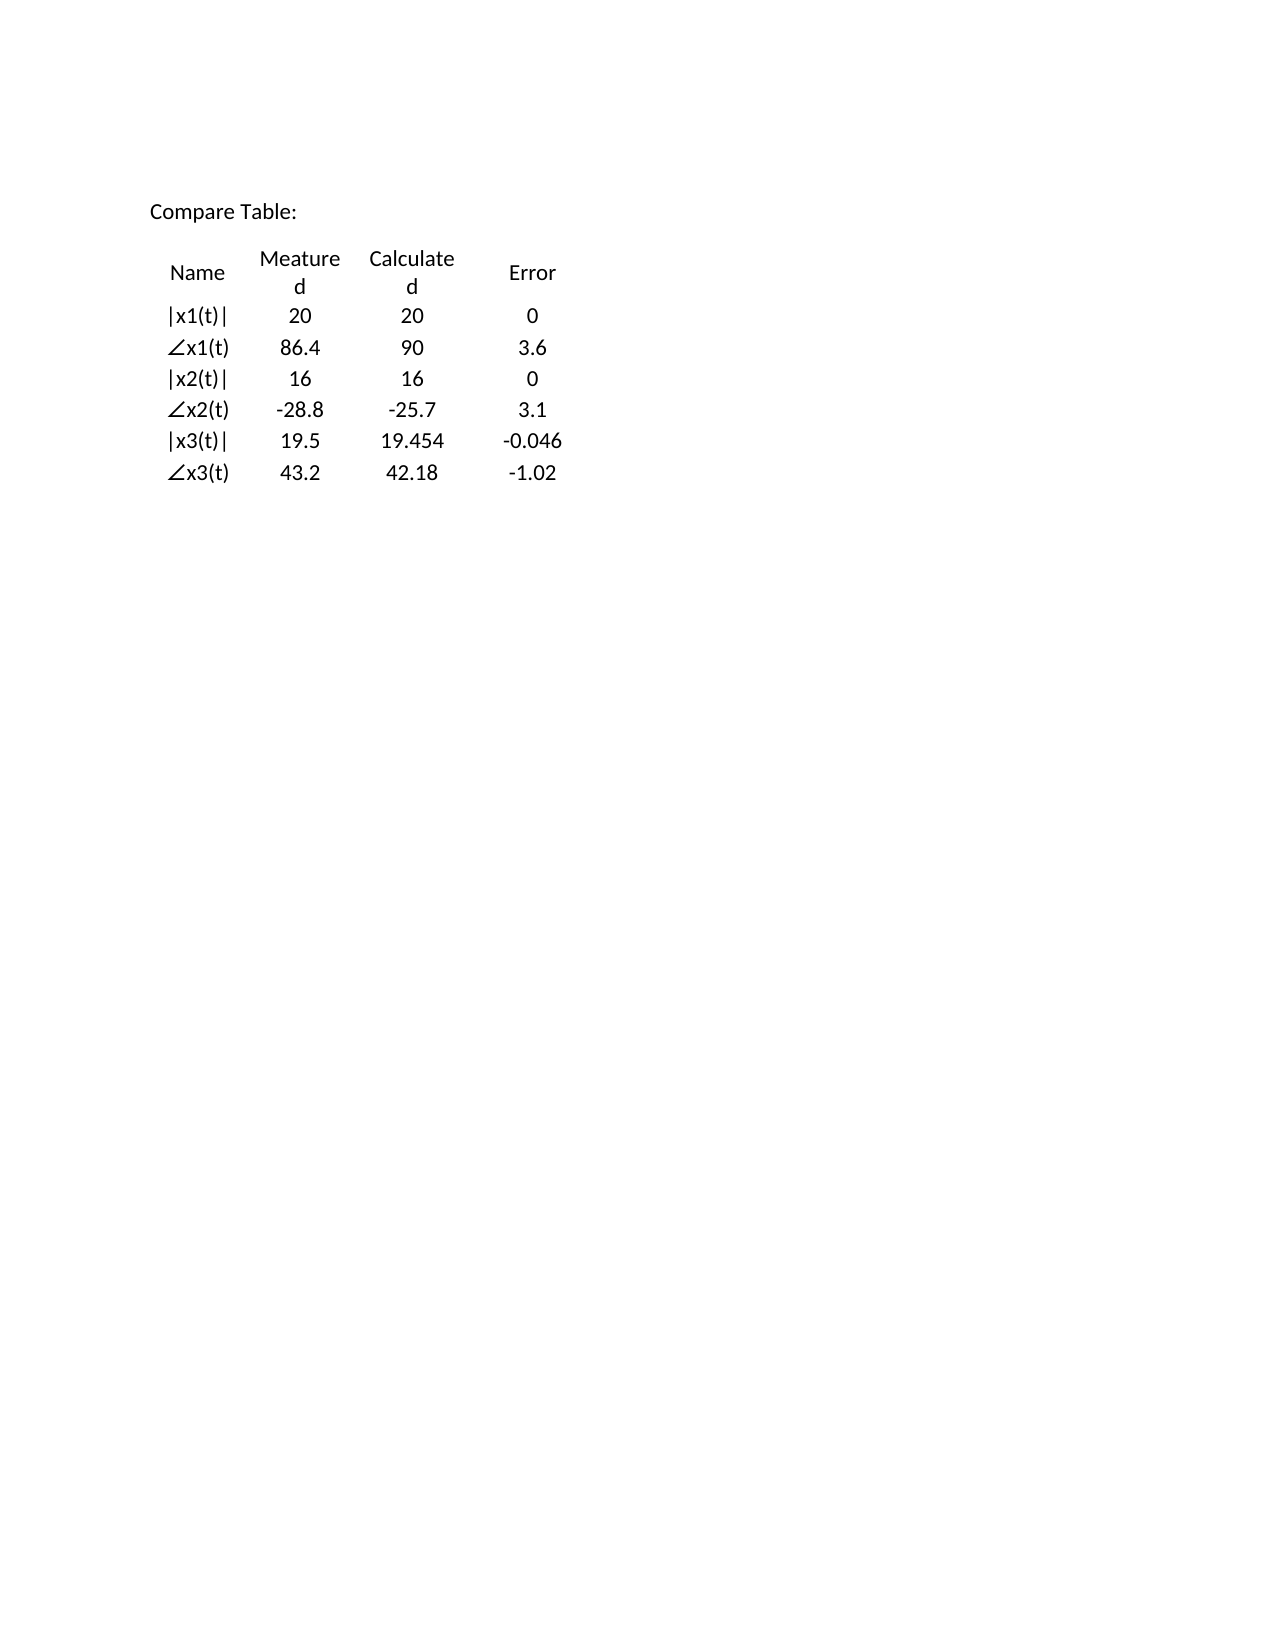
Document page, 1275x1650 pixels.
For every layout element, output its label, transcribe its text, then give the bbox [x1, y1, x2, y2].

table_cell 3.1 [469, 394, 596, 425]
table_cell 19.454 [355, 425, 469, 456]
table_cell ∠x3(t) [150, 456, 245, 487]
table_cell -1.02 [469, 456, 596, 487]
table_cell -28.8 [245, 394, 355, 425]
table_cell 0 [469, 300, 596, 331]
table_cell 0 [469, 362, 596, 393]
table_cell 43.2 [245, 456, 355, 487]
table_cell 19.5 [245, 425, 355, 456]
table_cell |x1(t)| [150, 300, 245, 331]
table_header Meatured [245, 244, 355, 300]
table_header Name [150, 244, 245, 300]
table_cell ∠x1(t) [150, 331, 245, 362]
table_cell 3.6 [469, 331, 596, 362]
table_cell 16 [245, 362, 355, 393]
table_cell |x3(t)| [150, 425, 245, 456]
table_cell 86.4 [245, 331, 355, 362]
table_cell 20 [245, 300, 355, 331]
table_cell -25.7 [355, 394, 469, 425]
table_cell 16 [355, 362, 469, 393]
table_cell 20 [355, 300, 469, 331]
table_cell -0.046 [469, 425, 596, 456]
table_cell ∠x2(t) [150, 394, 245, 425]
text Compare Table: [150, 197, 1125, 225]
table_header Error [469, 244, 596, 300]
table_header Calculated [355, 244, 469, 300]
table_cell 90 [355, 331, 469, 362]
table_cell |x2(t)| [150, 362, 245, 393]
table_cell 42.18 [355, 456, 469, 487]
